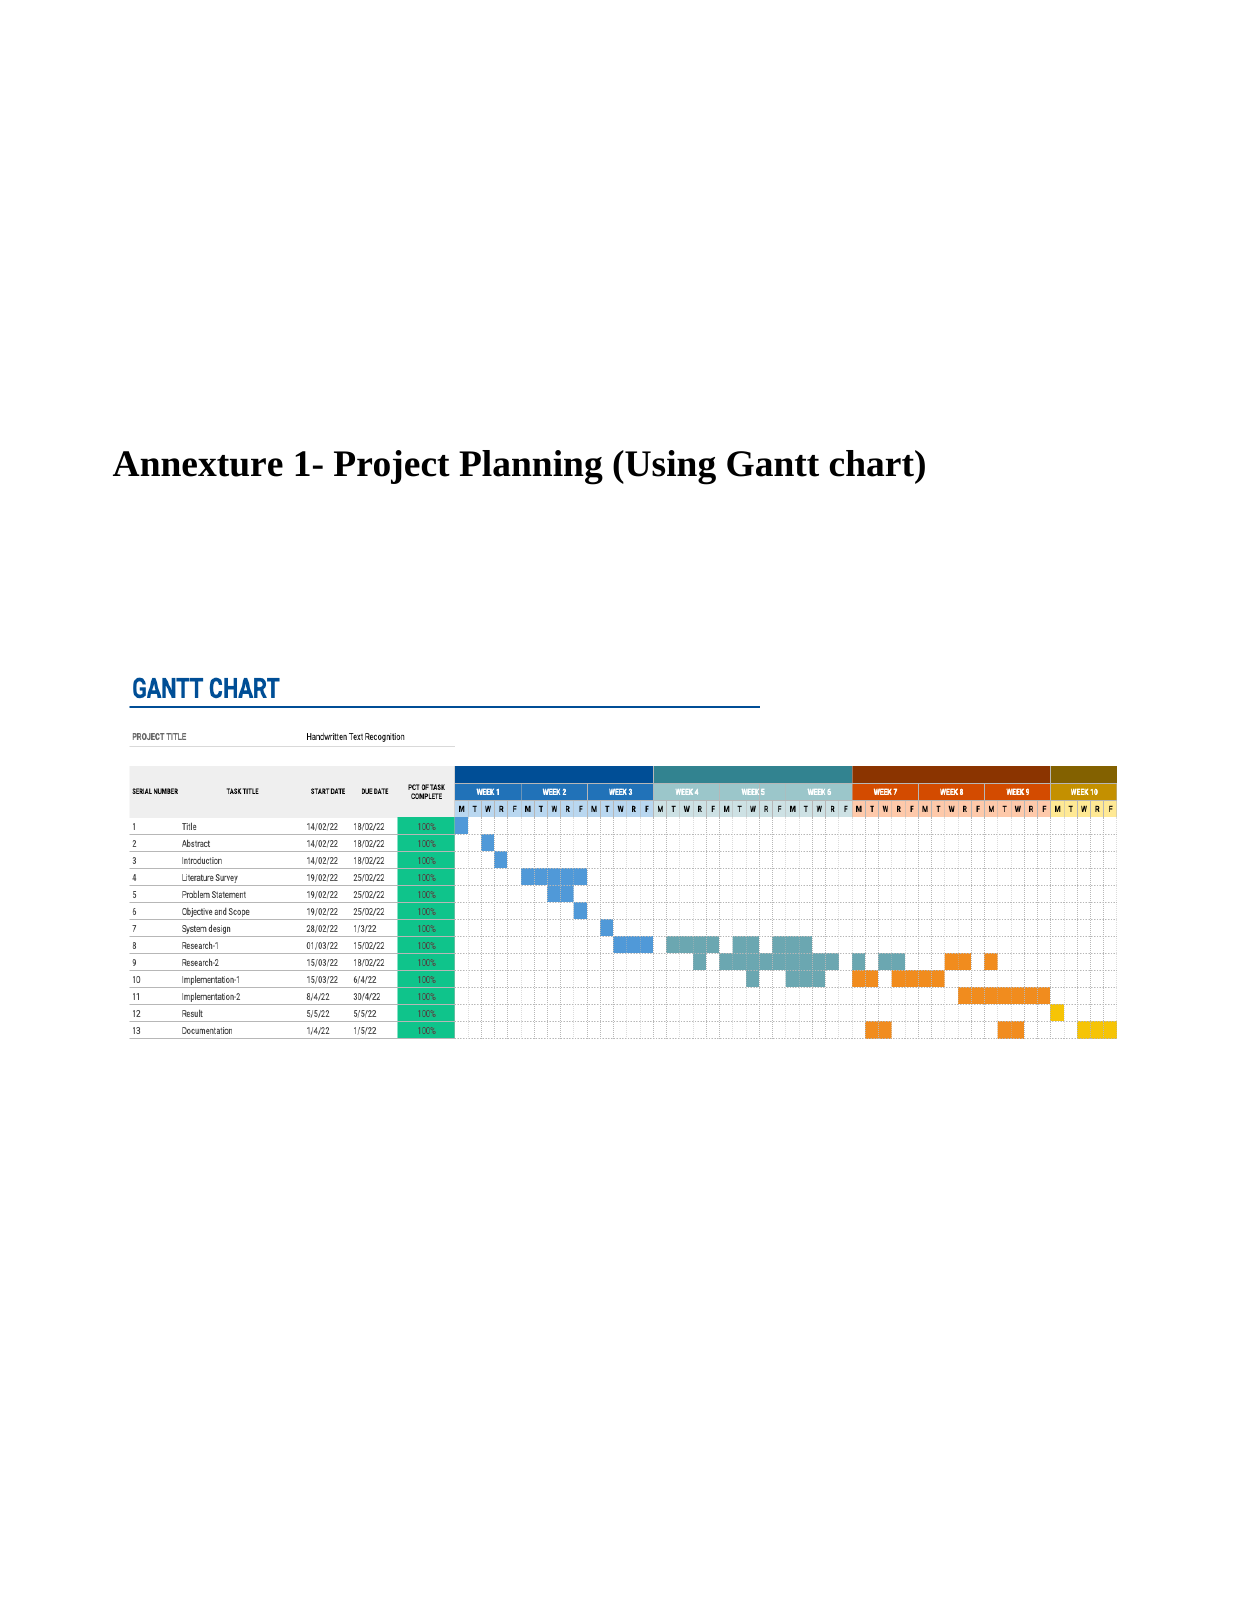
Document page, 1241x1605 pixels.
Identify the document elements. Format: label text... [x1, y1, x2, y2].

text Annexture 1- Project Planning (Using Gantt chart) [619, 450, 920, 483]
text Annexture 1- Project Planning (Using Gantt chart) [112, 450, 622, 483]
picture [112, 650, 1131, 1079]
text Annexture 1- Project Planning (Using Gantt chart) [916, 450, 1023, 483]
